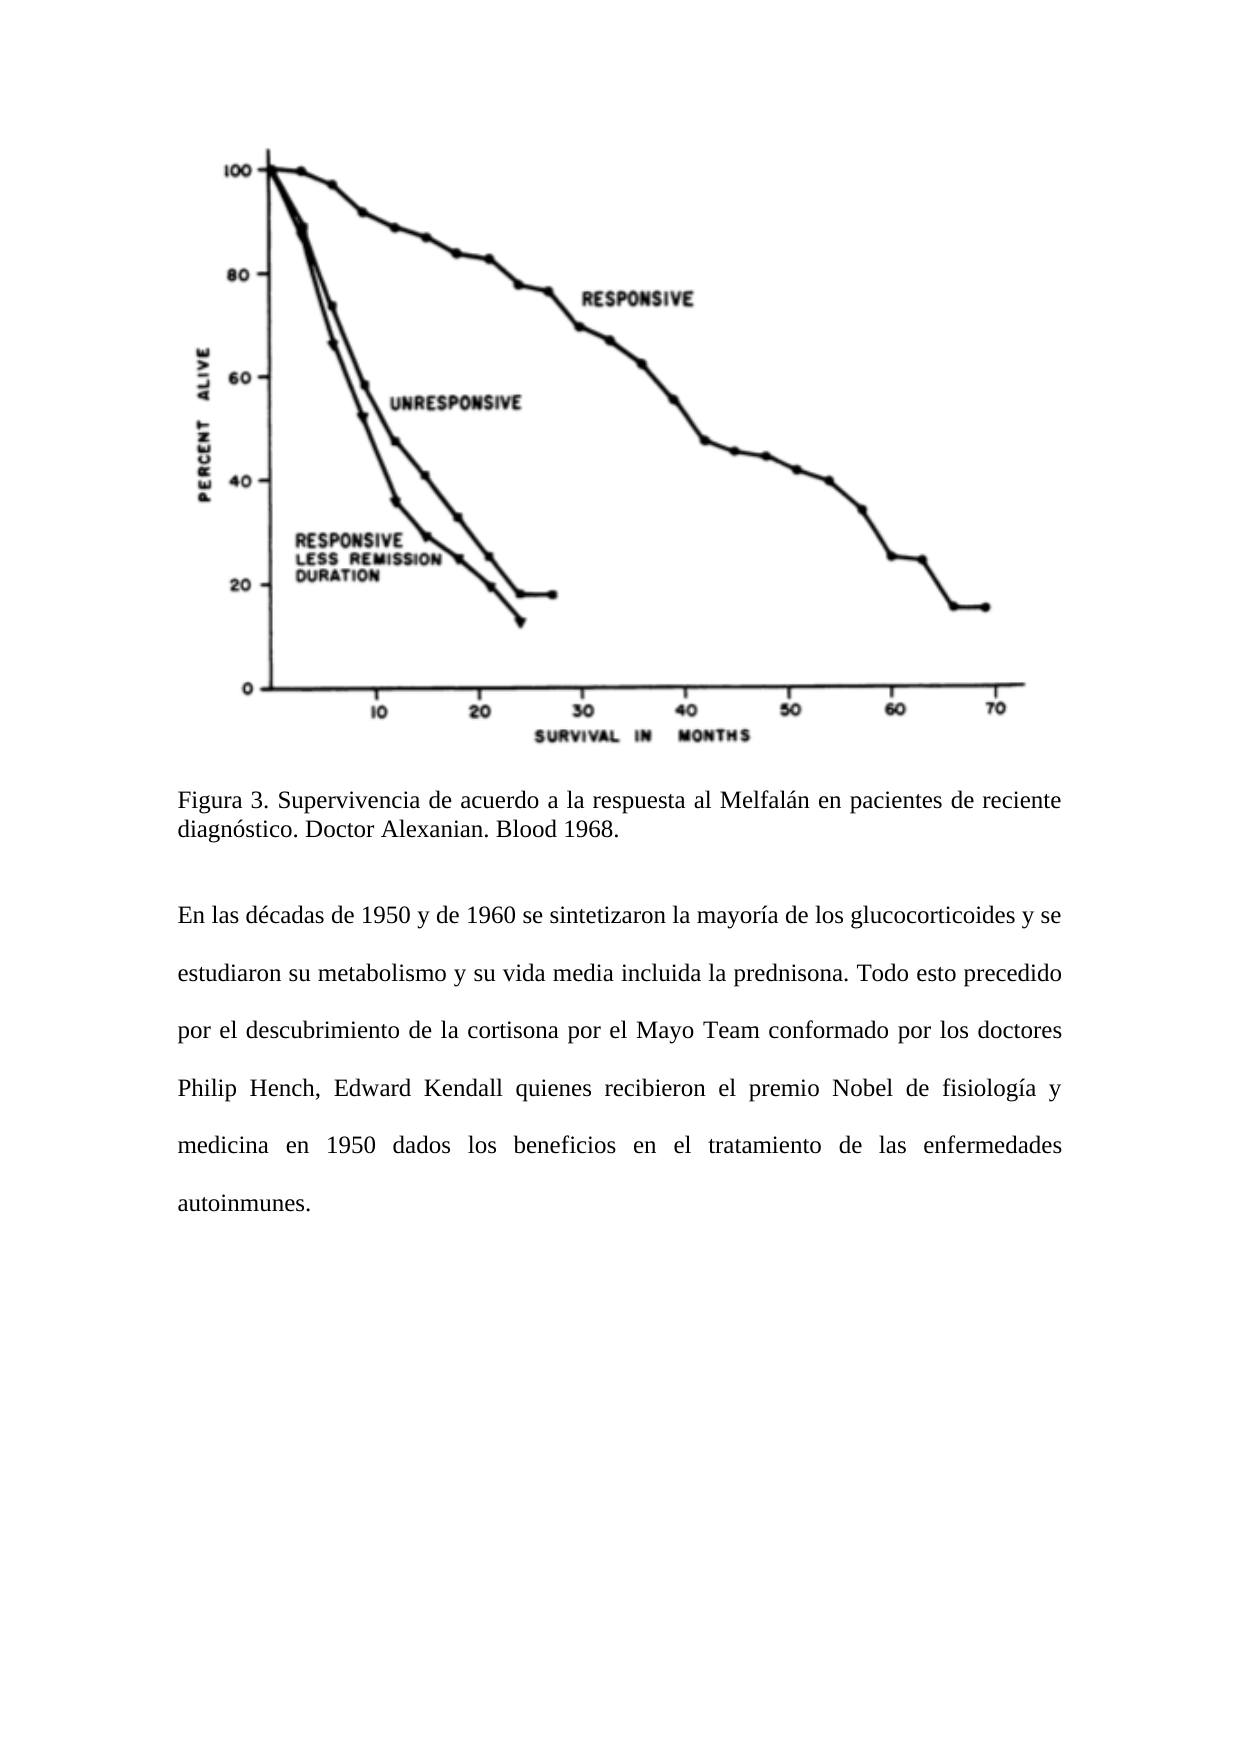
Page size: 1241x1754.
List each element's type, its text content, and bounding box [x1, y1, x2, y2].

picture [177, 147, 1062, 757]
text Figura 3. Supervivencia de acuerdo a la respuesta al Melfalán en pacientes de reciente diagnóstico. Doctor Alexanian. Blood 1968. [177, 785, 1063, 843]
text En las décadas de 1950 y de 1960 se sintetizaron la mayoría de los glucocorticoides y se estudiaron su metabolismo y su vida media incluida la prednisona. Todo esto precedido por el descubrimiento de la cortisona por el Mayo Team conformado por los doctores Philip Hench, Edward Kendall quienes recibieron el premio Nobel de fisiología y medicina en 1950 dados los beneficios en el tratamiento de las enfermedades autoinmunes. [177, 900, 1063, 1217]
